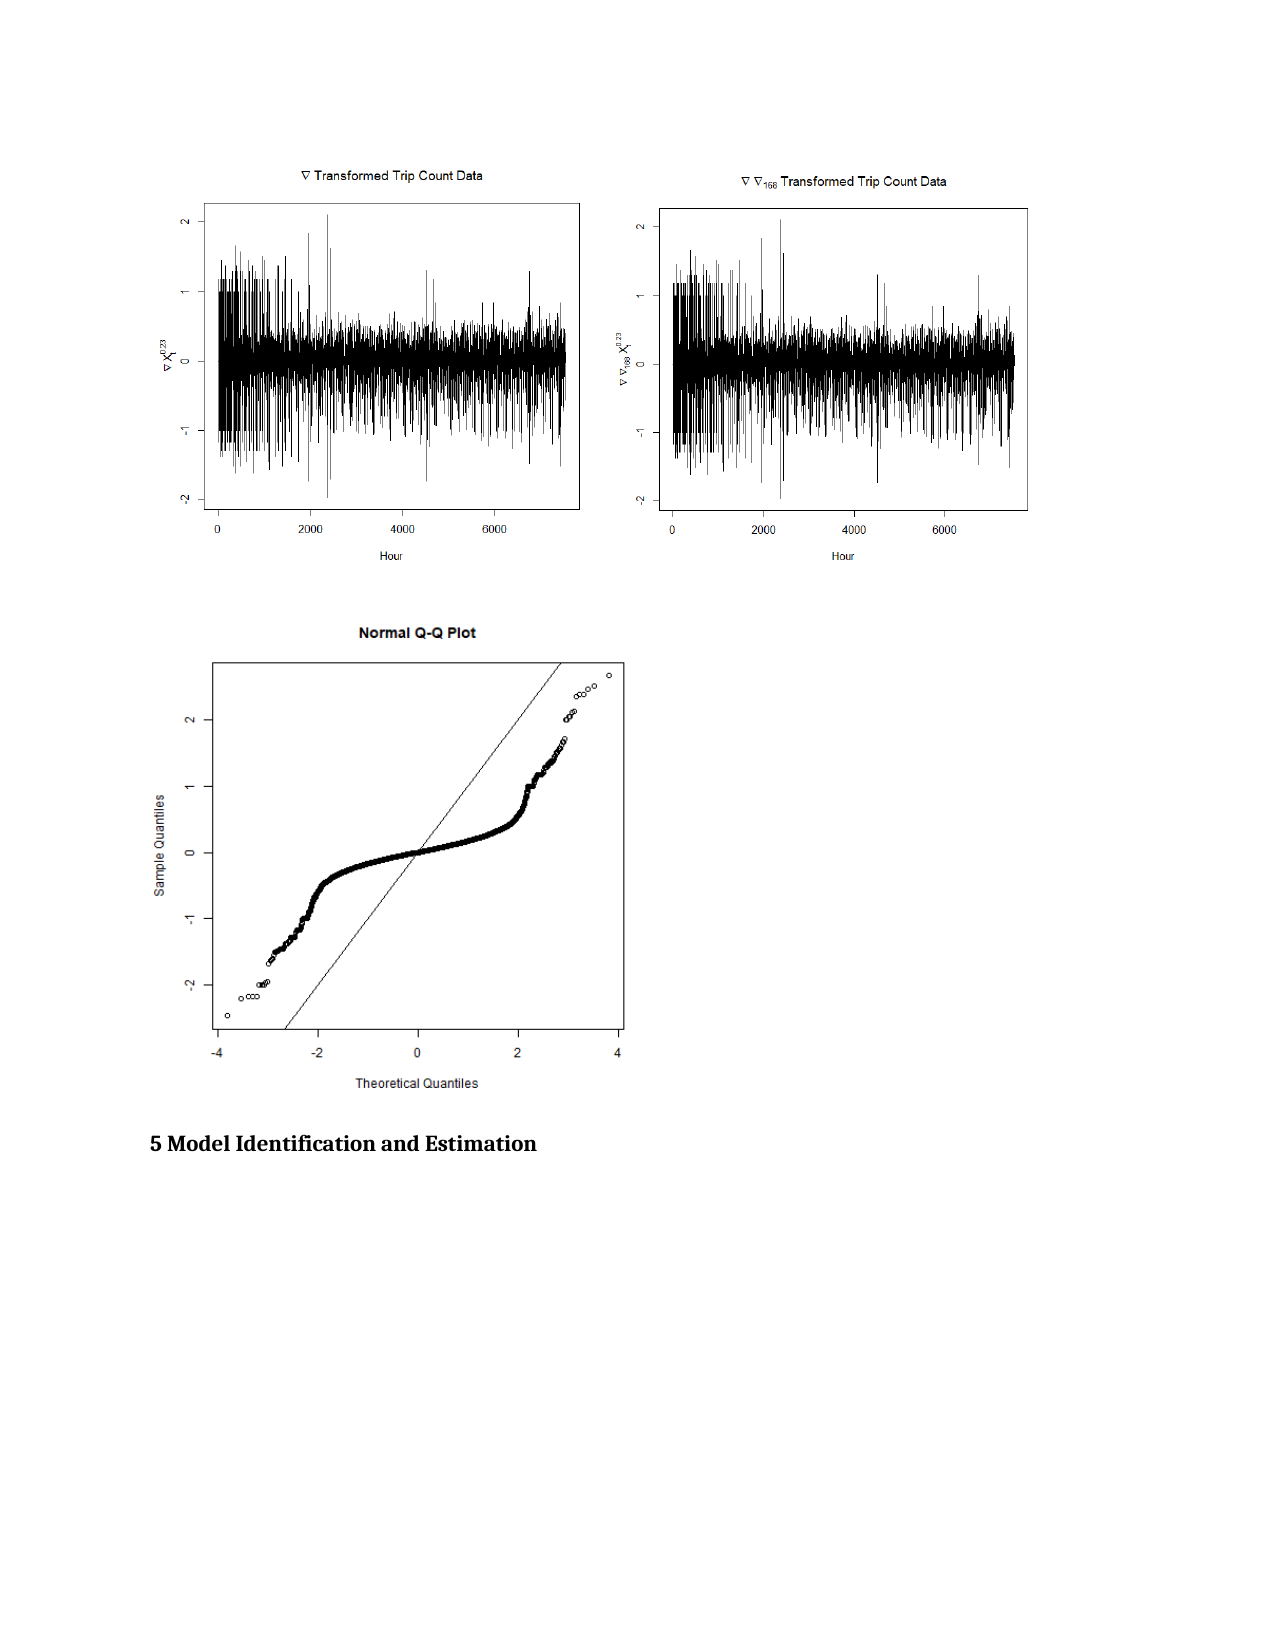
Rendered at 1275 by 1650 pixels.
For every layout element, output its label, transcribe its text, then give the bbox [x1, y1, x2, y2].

picture [150, 601, 656, 1107]
text 5 Model Identification and Estimation [150, 1131, 1125, 1158]
picture [150, 150, 1055, 576]
